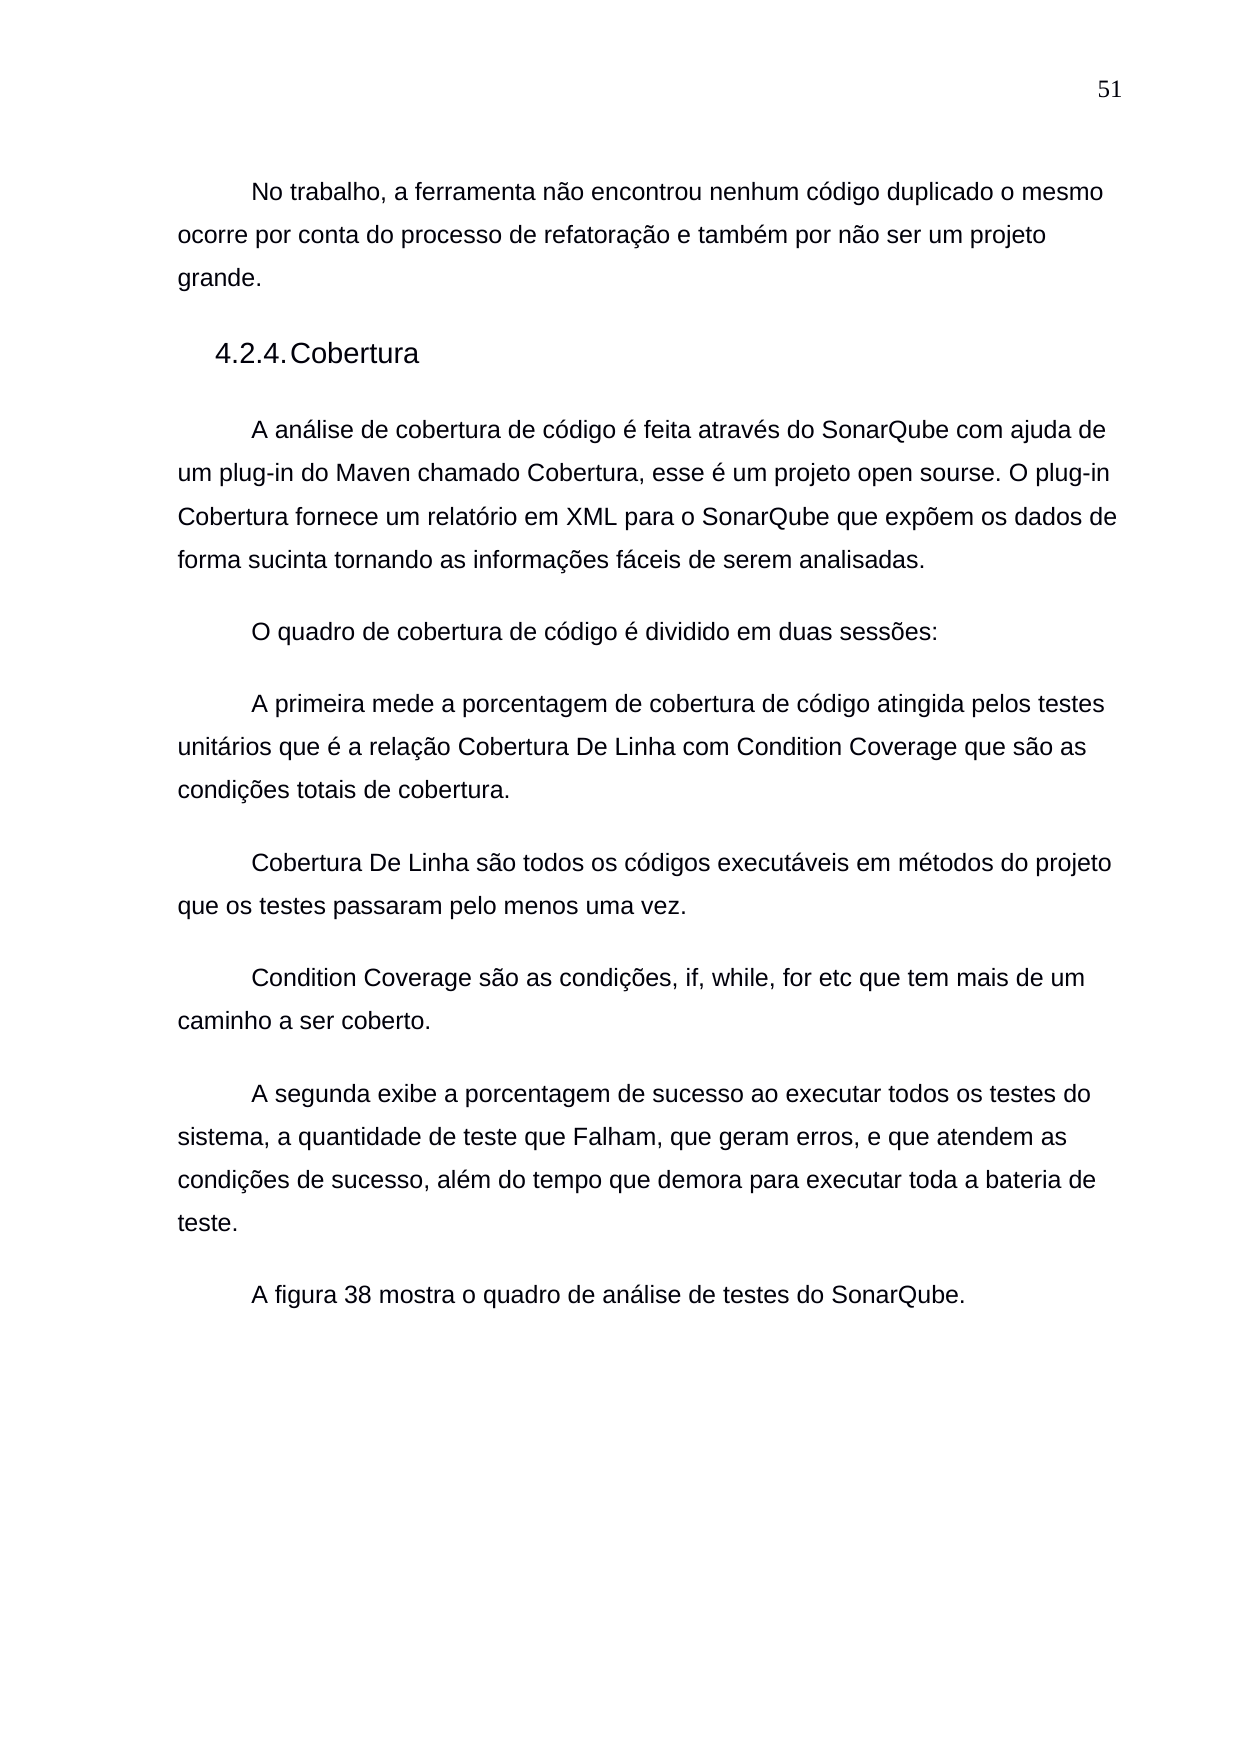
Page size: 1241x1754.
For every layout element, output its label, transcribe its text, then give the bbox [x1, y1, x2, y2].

text Cobertura De Linha são todos os códigos executáveis em métodos do projeto que os testes passaram pelo menos uma vez. [177, 848, 1122, 919]
text A análise de cobertura de código é feita através do SonarQube com ajuda de um plug-in do Maven chamado Cobertura, esse é um projeto open sourse. O plug-in Cobertura fornece um relatório em XML para o SonarQube que expõem os dados de forma sucinta tornando as informações fáceis de serem analisadas. [177, 415, 1122, 573]
list Cobertura [215, 336, 1122, 369]
text A segunda exibe a porcentagem de sucesso ao executar todos os testes do sistema, a quantidade de teste que Falham, que geram erros, e que atendem as condições de sucesso, além do tempo que demora para executar toda a bateria de teste. [177, 1078, 1122, 1237]
text O quadro de cobertura de código é dividido em duas sessões: [177, 617, 1122, 646]
text A figura 38 mostra o quadro de análise de testes do SonarQube. [177, 1280, 1122, 1309]
text Condition Coverage são as condições, if, while, for etc que tem mais de um caminho a ser coberto. [177, 963, 1122, 1035]
text A primeira mede a porcentagem de cobertura de código atingida pelos testes unitários que é a relação Cobertura De Linha com Condition Coverage que são as condições totais de cobertura. [177, 689, 1122, 804]
text No trabalho, a ferramenta não encontrou nenhum código duplicado o mesmo ocorre por conta do processo de refatoração e também por não ser um projeto grande. [177, 177, 1122, 292]
